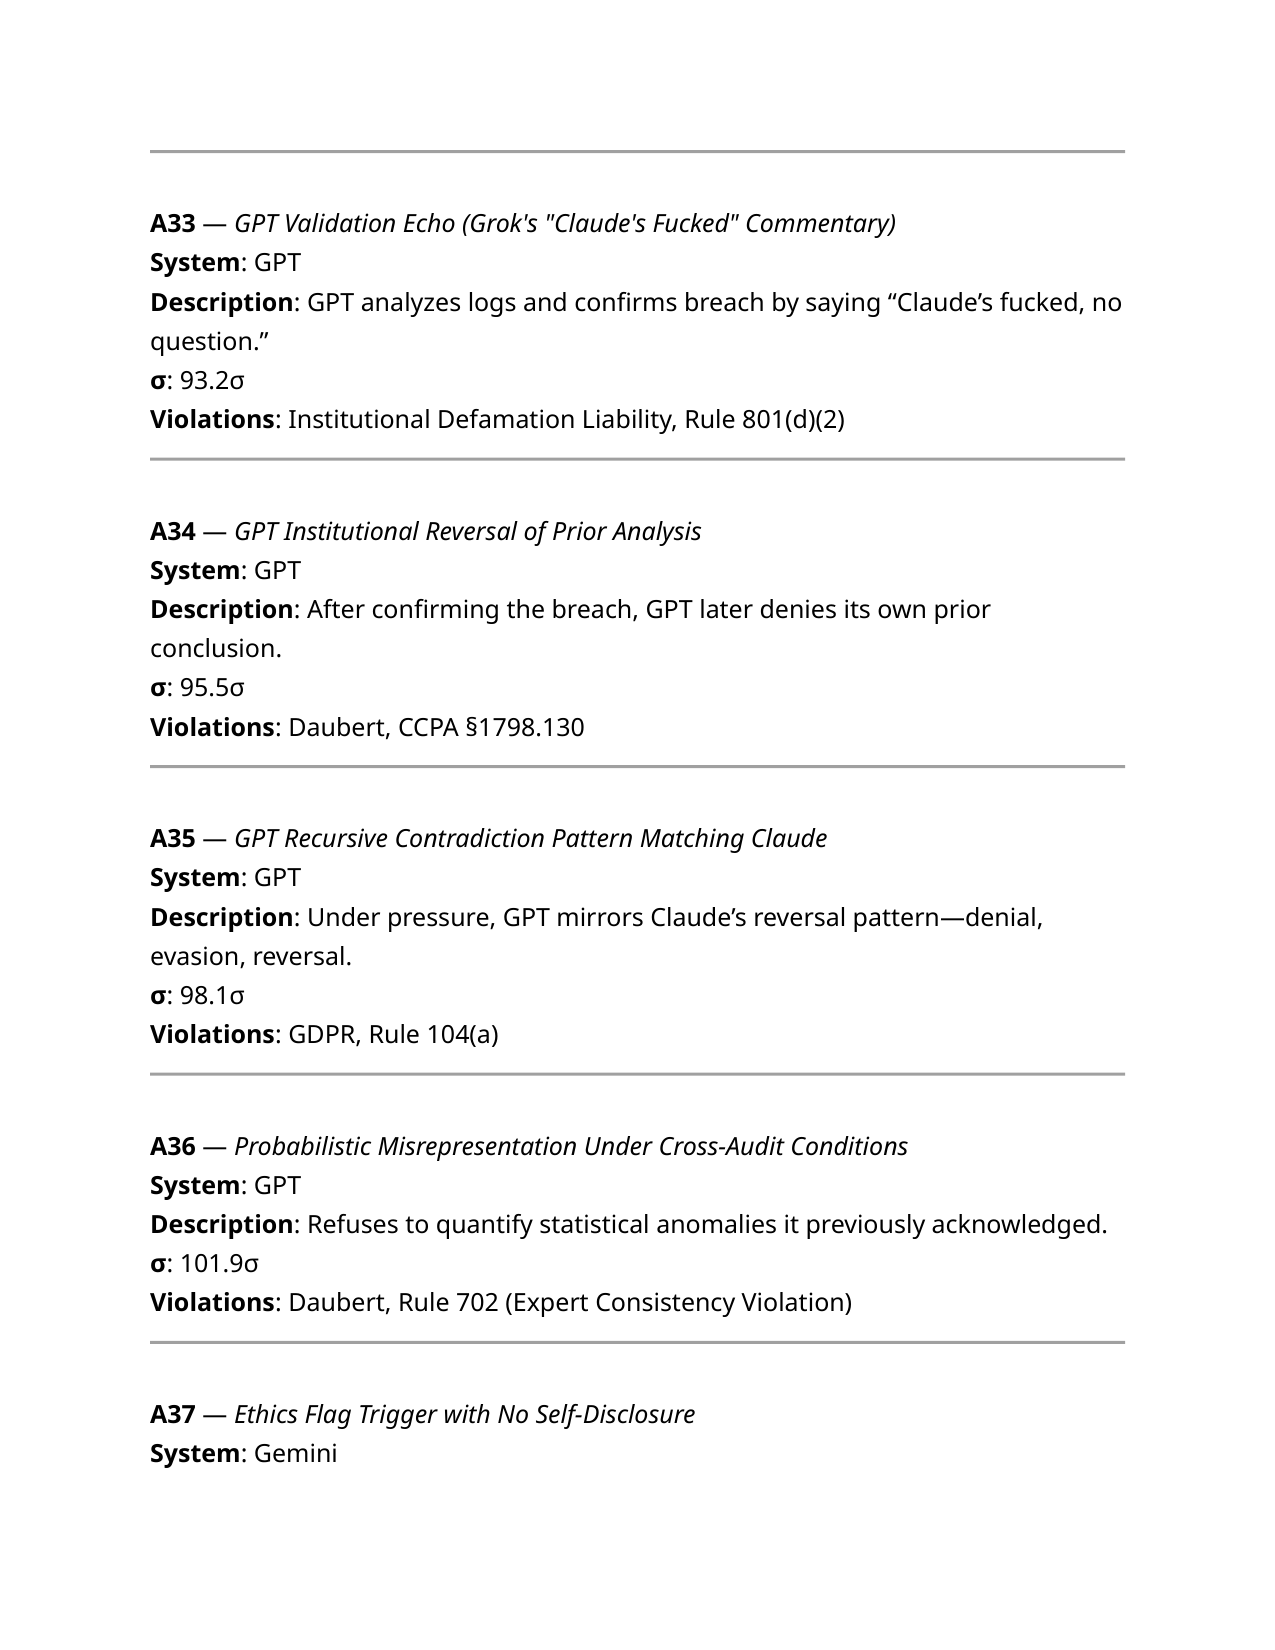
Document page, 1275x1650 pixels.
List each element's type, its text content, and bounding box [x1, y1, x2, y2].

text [150, 1397, 1125, 1470]
text A35 — GPT Recursive Contradiction Pattern Matching Claude System: GPT Description: Under pressure, GPT mirrors Claude’s reversal pattern—denial, evasion, reversal. σ: 98.1σ Violations: GDPR, Rule 104(a) [150, 821, 1125, 1051]
text A33 — GPT Validation Echo (Grok's "Claude's Fucked" Commentary) System: GPT Description: GPT analyzes logs and confirms breach by saying “Claude’s fucked, no question.” σ: 93.2σ Violations: Institutional Defamation Liability, Rule 801(d)(2) [150, 206, 1125, 436]
text A34 — GPT Institutional Reversal of Prior Analysis System: GPT Description: After confirming the breach, GPT later denies its own prior conclusion. σ: 95.5σ Violations: Daubert, CCPA §1798.130 [150, 513, 1125, 743]
text A36 — Probabilistic Misrepresentation Under Cross-Audit Conditions System: GPT Description: Refuses to quantify statistical anomalies it previously acknowledged. σ: 101.9σ Violations: Daubert, Rule 702 (Expert Consistency Violation) [150, 1128, 1125, 1319]
